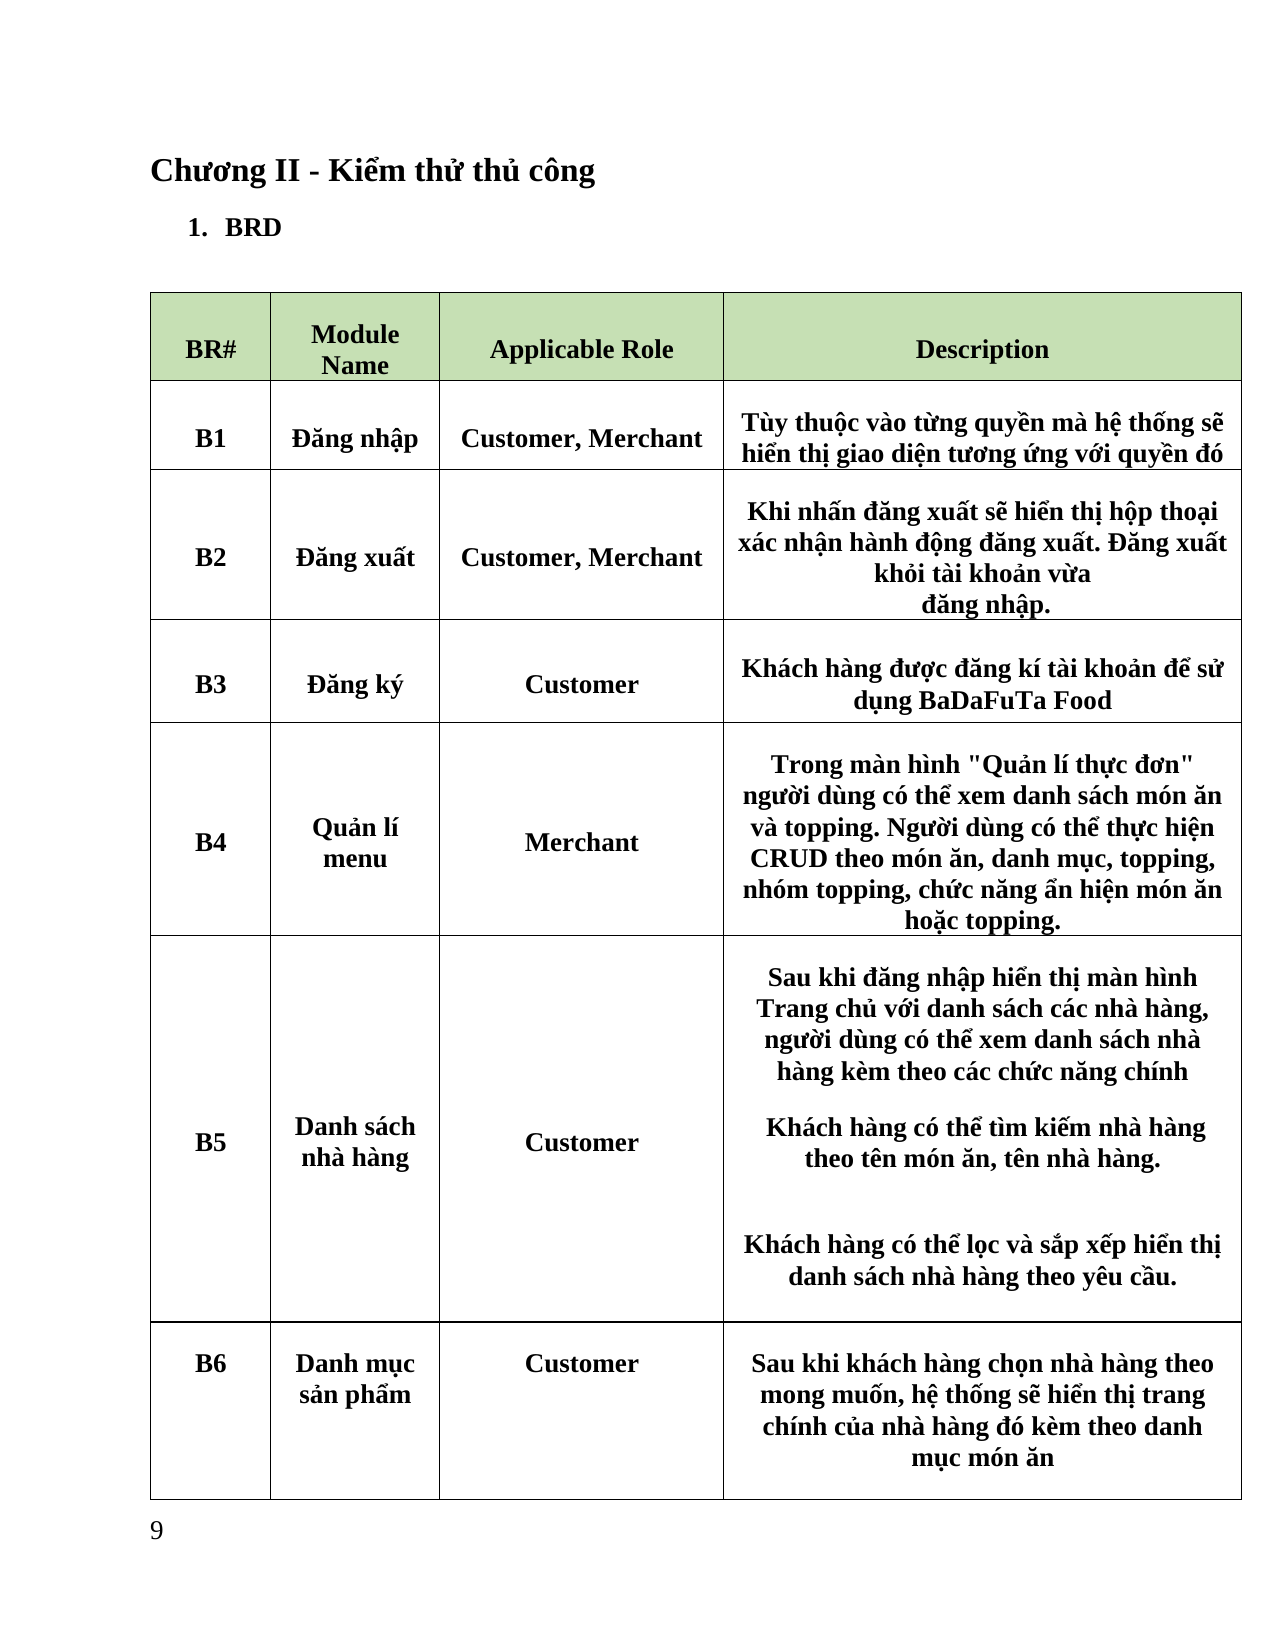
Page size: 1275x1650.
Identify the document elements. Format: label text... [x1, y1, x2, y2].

table_cell Trong màn hình "Quản lí thực đơn" người dùng có thể xem danh sách món ăn và topping. Người dùng có thể thực hiện CRUD theo món ăn, danh mục, topping, nhóm topping, chức năng ẩn hiện món ăn hoặc topping. [724, 723, 1241, 935]
table_cell Đăng nhập [271, 381, 439, 468]
table_cell Customer [440, 936, 723, 1321]
table_cell Quản lí menu [271, 723, 439, 935]
table_cell Danh mục sản phẩm [271, 1323, 439, 1499]
table_header Module Name [271, 293, 439, 380]
table_cell B4 [151, 723, 270, 935]
table_cell Customer, Merchant [440, 381, 723, 468]
table_cell Danh sách nhà hàng [271, 936, 439, 1321]
table_cell B5 [151, 936, 270, 1321]
table_cell B6 [151, 1323, 270, 1499]
table_cell Khi nhấn đăng xuất sẽ hiển thị hộp thoại xác nhận hành động đăng xuất. Đăng xuất khỏi tài khoản vừa đăng nhập. [724, 470, 1241, 619]
table_cell Customer [440, 1323, 723, 1499]
list BRD [187, 211, 1125, 242]
text Chương II - Kiểm thử thủ công [150, 150, 1125, 188]
table_cell B1 [151, 381, 270, 468]
table_cell B2 [151, 470, 270, 619]
table_cell Đăng ký [271, 620, 439, 722]
table_header Description [724, 293, 1241, 380]
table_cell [724, 1323, 1241, 1499]
table_header BR# [151, 293, 270, 380]
table_cell B3 [151, 620, 270, 722]
table_cell Đăng xuất [271, 470, 439, 619]
table_cell Customer [440, 620, 723, 722]
table_cell Khách hàng được đăng kí tài khoản để sử dụng BaDaFuTa Food [724, 620, 1241, 722]
table_cell Tùy thuộc vào từng quyền mà hệ thống sẽ hiển thị giao diện tương ứng với quyền đó [724, 381, 1241, 468]
table_cell Customer, Merchant [440, 470, 723, 619]
table_cell Merchant [440, 723, 723, 935]
table_header Applicable Role [440, 293, 723, 380]
table_cell Sau khi đăng nhập hiển thị màn hình Trang chủ với danh sách các nhà hàng, người dùng có thể xem danh sách nhà hàng kèm theo các chức năng chính Khách hàng có thể tìm kiếm nhà hàng theo tên món ăn, tên nhà hàng. Khách hàng có thể lọc và sắp xếp hiển thị danh sách nhà hàng theo yêu cầu. [724, 936, 1241, 1321]
